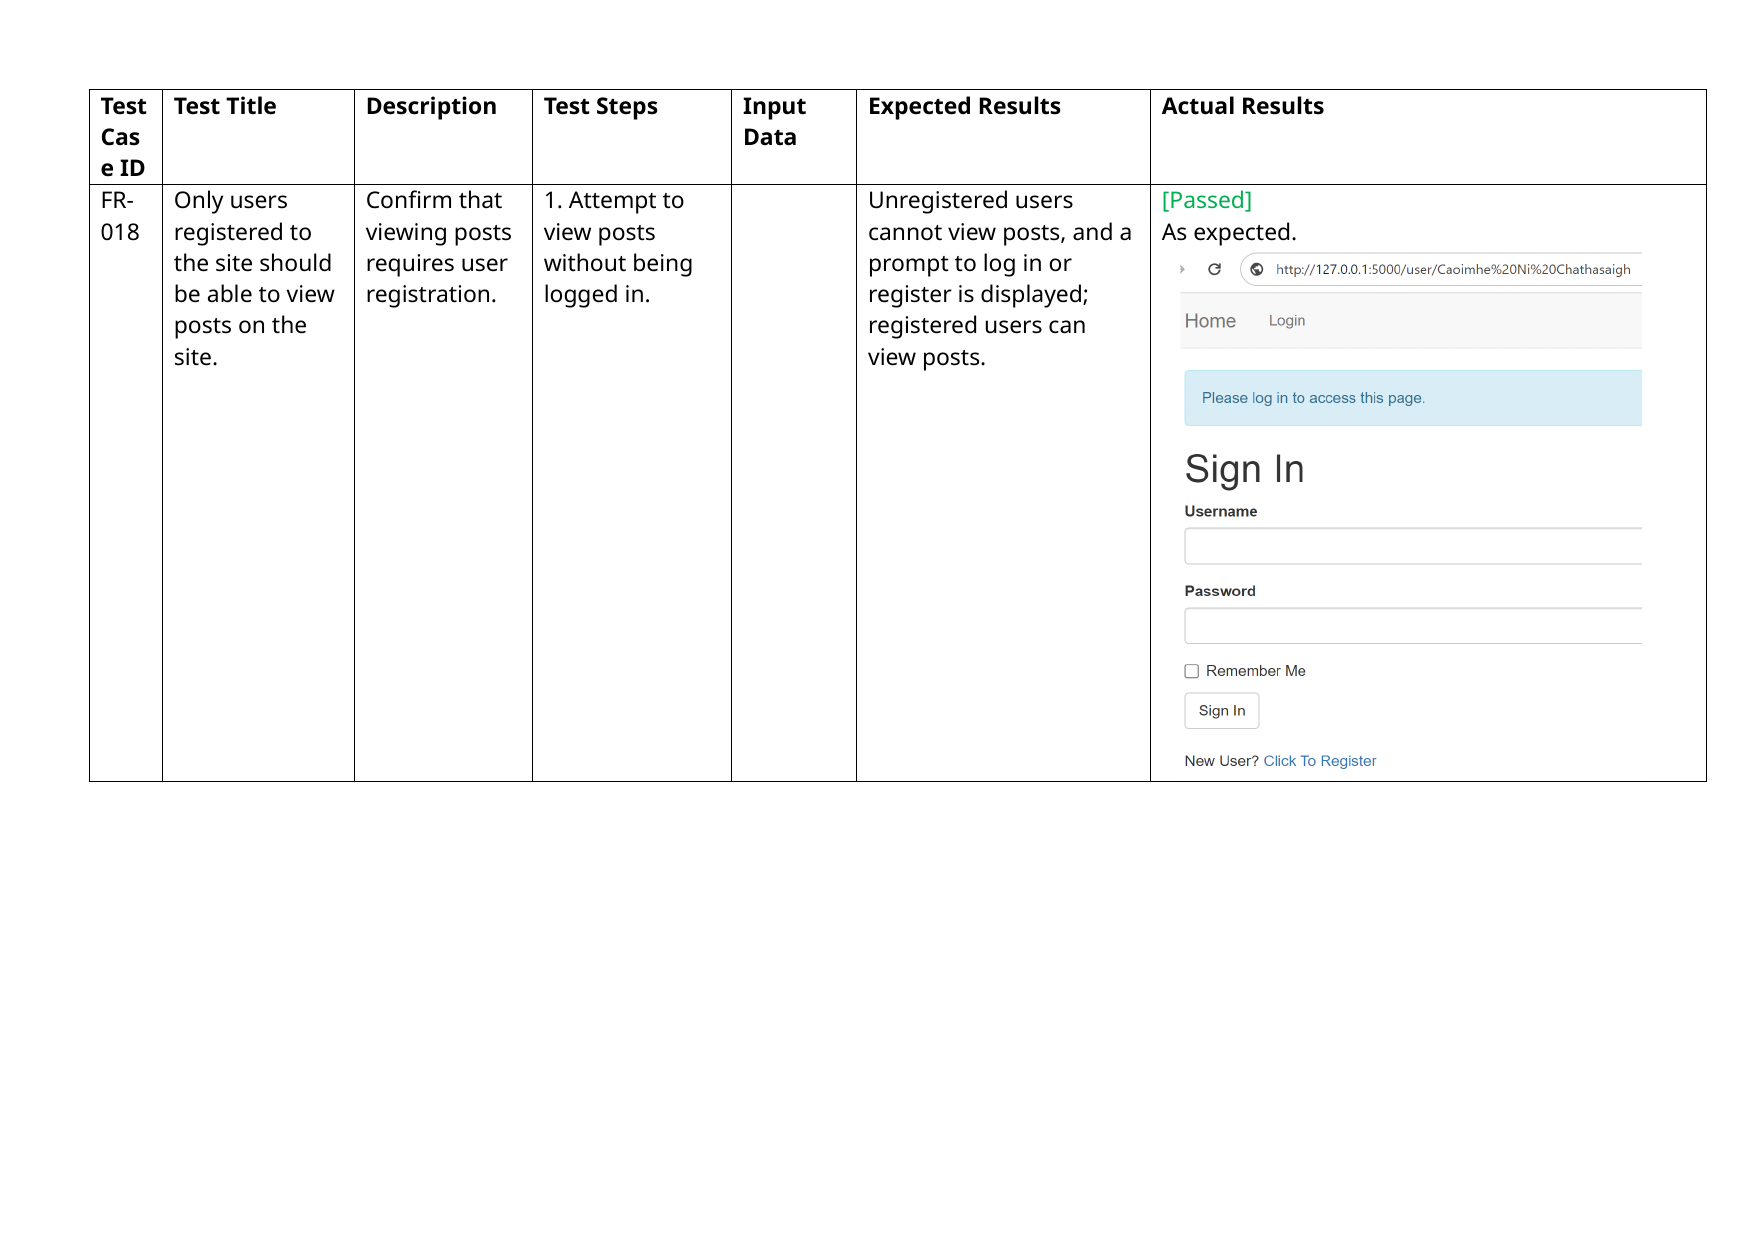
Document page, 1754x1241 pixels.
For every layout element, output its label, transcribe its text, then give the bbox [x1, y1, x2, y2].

table_cell [732, 185, 856, 781]
table_header Test Steps [533, 90, 731, 183]
table_cell [Passed] As expected. [1151, 185, 1706, 781]
table_cell 1. Attempt to view posts without being logged in. [533, 185, 731, 781]
table_cell FR-018 [90, 185, 162, 781]
table_header Description [355, 90, 532, 183]
table_header Actual Results [1151, 90, 1706, 183]
table_header Input Data [732, 90, 856, 183]
table_cell Only users registered to the site should be able to view posts on the site. [163, 185, 354, 781]
table_header Test Case ID [90, 90, 162, 183]
table_header Test Title [163, 90, 354, 183]
table_cell Confirm that viewing posts requires user registration. [355, 185, 532, 781]
table_cell Unregistered users cannot view posts, and a prompt to log in or register is displayed; registered users can view posts. [857, 185, 1150, 781]
table_header Expected Results [857, 90, 1150, 183]
